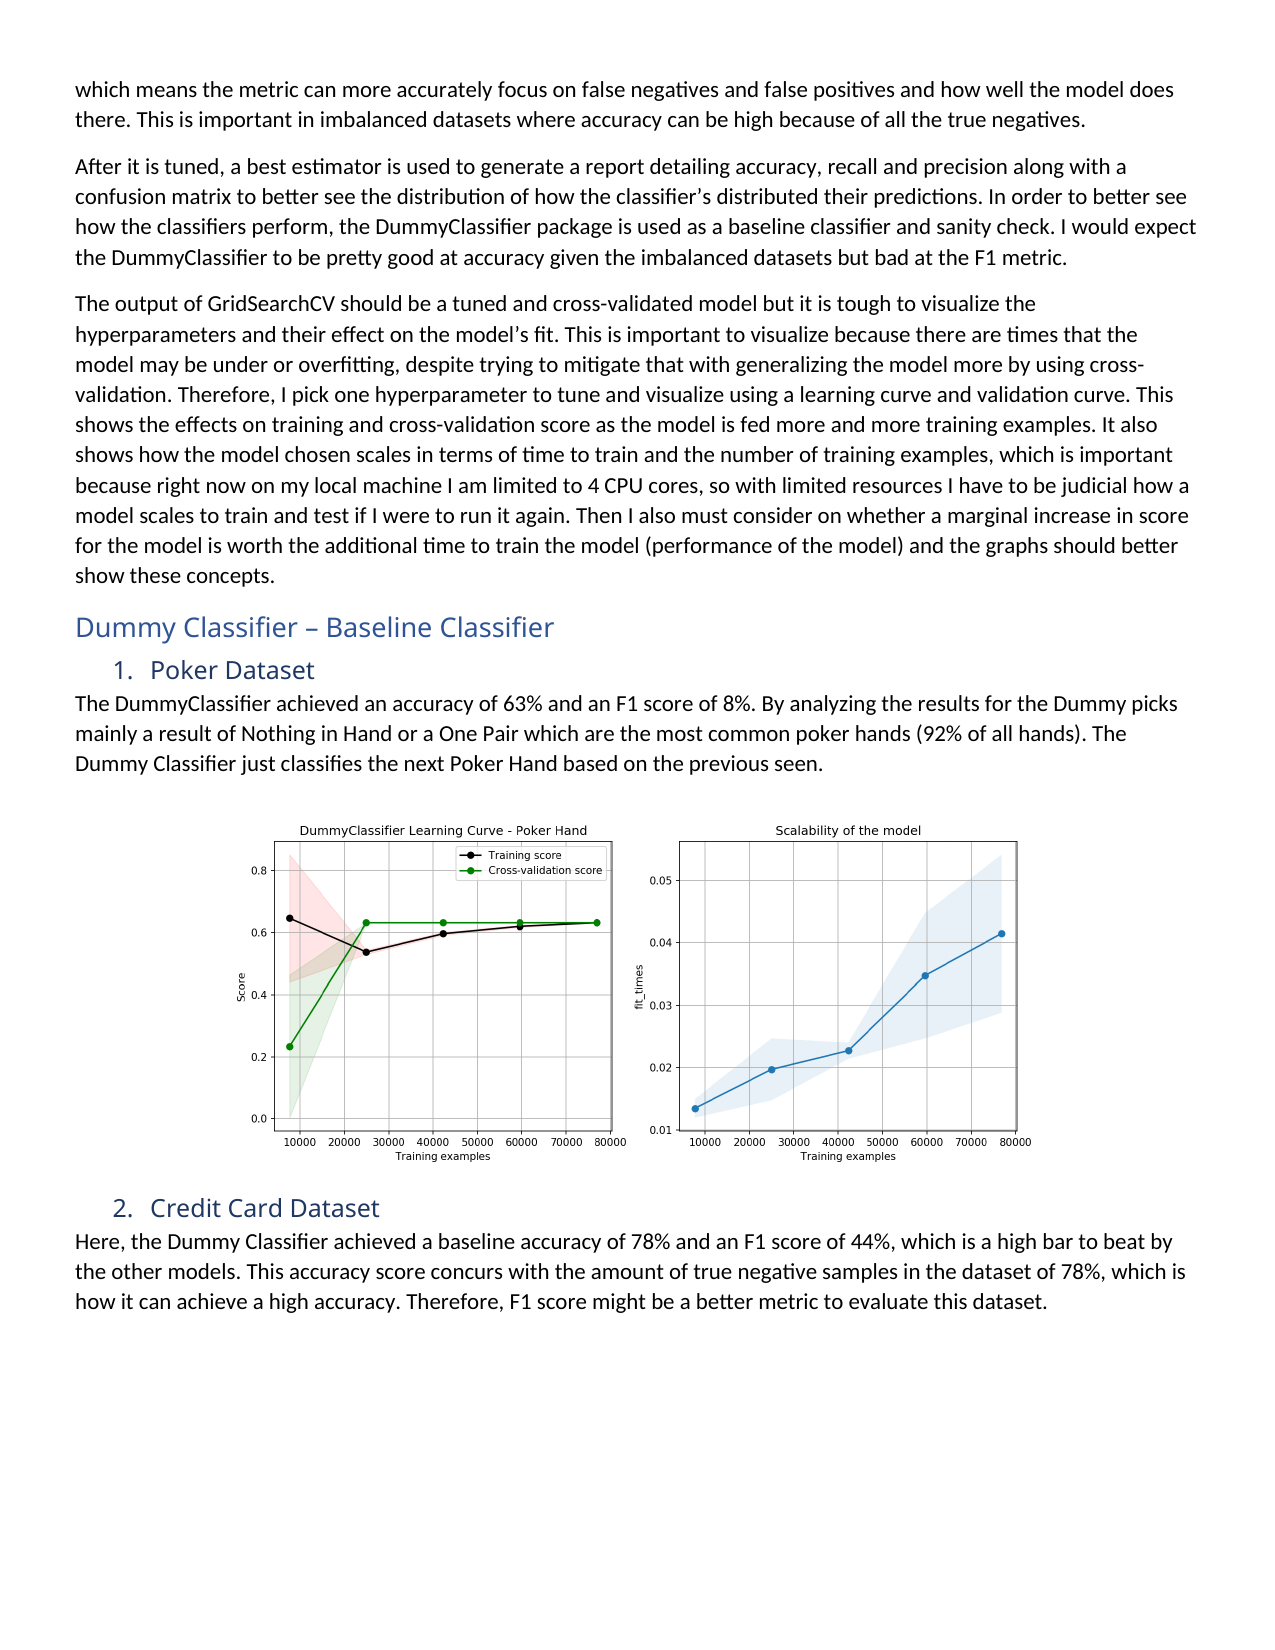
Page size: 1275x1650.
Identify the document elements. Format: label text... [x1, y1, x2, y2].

text The DummyClassifier achieved an accuracy of 63% and an F1 score of 8%. By analyzing the results for the Dummy picks mainly a result of Nothing in Hand or a One Pair which are the most common poker hands (92% of all hands). The Dummy Classifier just classifies the next Poker Hand based on the previous seen. [75, 689, 1200, 777]
text Here, the Dummy Classifier achieved a baseline accuracy of 78% and an F1 score of 44%, which is a high bar to beat by the other models. This accuracy score concurs with the amount of true negative samples in the dataset of 78%, which is how it can achieve a high accuracy. Therefore, F1 score might be a better metric to evaluate this dataset. [75, 1227, 1200, 1315]
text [75, 75, 1200, 133]
text After it is tuned, a best estimator is used to generate a report detailing accuracy, recall and precision along with a confusion matrix to better see the distribution of how the classifier’s distributed their predictions. In order to better see how the classifiers perform, the DummyClassifier package is used as a baseline classifier and sanity check. I would expect the DummyClassifier to be pretty good at accuracy given the imbalanced datasets but bad at the F1 metric. [75, 152, 1200, 271]
subtitle Dummy Classifier – Baseline Classifier [75, 608, 1200, 645]
text The output of GridSearchCV should be a tuned and cross-validated model but it is tough to visualize the hyperparameters and their effect on the model’s fit. This is important to visualize because there are times that the model may be under or overfitting, despite trying to mitigate that with generalizing the model more by using cross-validation. Therefore, I pick one hyperparameter to tune and visualize using a learning curve and validation curve. This shows the effects on training and cross-validation score as the model is fed more and more training examples. It also shows how the model chosen scales in terms of time to train and the number of training examples, which is important because right now on my local machine I am limited to 4 CPU cores, so with limited resources I have to be judicial how a model scales to train and test if I were to run it again. Then I also must consider on whether a marginal increase in score for the model is worth the additional time to train the model (performance of the model) and the graphs should better show these concepts. [75, 289, 1200, 589]
picture [231, 796, 1044, 1172]
subtitle Credit Card Dataset [112, 1190, 1200, 1224]
subtitle Poker Dataset [112, 652, 1200, 686]
